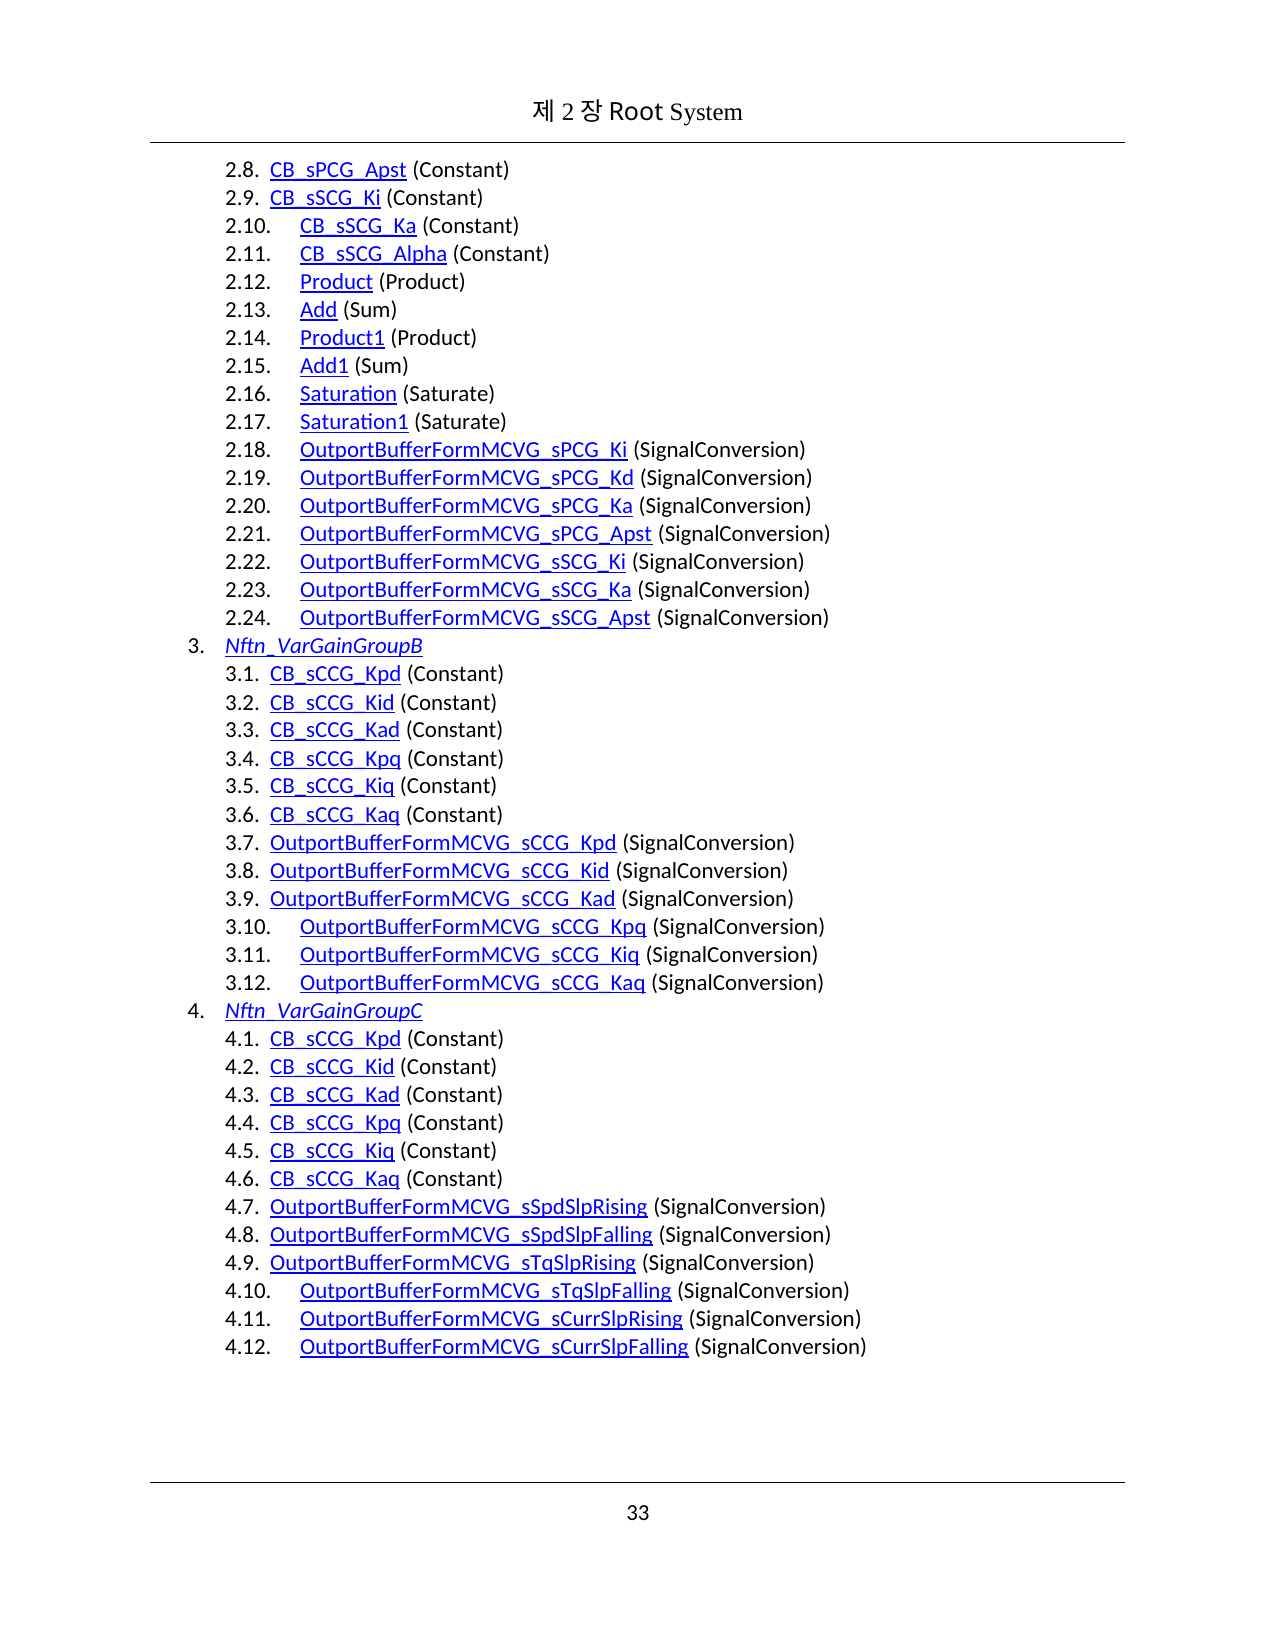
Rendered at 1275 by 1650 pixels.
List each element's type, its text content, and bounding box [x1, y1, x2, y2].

list CB_sCCG_Kiq (Constant) [225, 1136, 1125, 1164]
list OutportBufferFormMCVG_sPCG_Ka (SignalConversion) [225, 491, 1125, 519]
list Nftn_VarGainGroupC [187, 996, 1125, 1024]
list OutportBufferFormMCVG_sPCG_Ki (SignalConversion) [225, 435, 1125, 463]
list CB_sCCG_Kad (Constant) [225, 1080, 1125, 1108]
list Add1 (Sum) [225, 351, 1125, 379]
list Add (Sum) [225, 295, 1125, 323]
list CB_sCCG_Kpq (Constant) [225, 1108, 1125, 1136]
list CB_sCCG_Kpd (Constant) [225, 1024, 1125, 1052]
list CB_sCCG_Kad (Constant) [225, 716, 1125, 744]
list Product (Product) [225, 267, 1125, 295]
list CB_sPCG_Apst (Constant) [225, 155, 1125, 183]
list OutportBufferFormMCVG_sTqSlpFalling (SignalConversion) [225, 1276, 1125, 1304]
list OutportBufferFormMCVG_sSpdSlpFalling (SignalConversion) [225, 1220, 1125, 1248]
list Saturation1 (Saturate) [225, 407, 1125, 435]
list CB_sCCG_Kaq (Constant) [225, 1164, 1125, 1192]
list OutportBufferFormMCVG_sCurrSlpRising (SignalConversion) [225, 1304, 1125, 1332]
list OutportBufferFormMCVG_sTqSlpRising (SignalConversion) [225, 1248, 1125, 1276]
list OutportBufferFormMCVG_sCCG_Kid (SignalConversion) [225, 856, 1125, 884]
list CB_sCCG_Kiq (Constant) [225, 772, 1125, 800]
list CB_sCCG_Kpd (Constant) [225, 659, 1125, 688]
list CB_sSCG_Alpha (Constant) [225, 239, 1125, 267]
list OutportBufferFormMCVG_sCCG_Kad (SignalConversion) [225, 884, 1125, 912]
list CB_sCCG_Kpq (Constant) [225, 744, 1125, 772]
list OutportBufferFormMCVG_sSCG_Ka (SignalConversion) [225, 576, 1125, 603]
list OutportBufferFormMCVG_sPCG_Apst (SignalConversion) [225, 519, 1125, 547]
list Nftn_VarGainGroupB [187, 632, 1125, 659]
list Saturation (Saturate) [225, 379, 1125, 407]
list Product1 (Product) [225, 323, 1125, 351]
list OutportBufferFormMCVG_sPCG_Kd (SignalConversion) [225, 463, 1125, 491]
list OutportBufferFormMCVG_sCCG_Kpd (SignalConversion) [225, 828, 1125, 856]
list CB_sSCG_Ki (Constant) [225, 183, 1125, 211]
list OutportBufferFormMCVG_sCCG_Kpq (SignalConversion) [225, 912, 1125, 940]
list OutportBufferFormMCVG_sSCG_Ki (SignalConversion) [225, 547, 1125, 576]
list OutportBufferFormMCVG_sSpdSlpRising (SignalConversion) [225, 1192, 1125, 1220]
list OutportBufferFormMCVG_sCCG_Kiq (SignalConversion) [225, 940, 1125, 968]
list CB_sCCG_Kaq (Constant) [225, 800, 1125, 828]
list OutportBufferFormMCVG_sCurrSlpFalling (SignalConversion) [225, 1332, 1125, 1360]
list OutportBufferFormMCVG_sCCG_Kaq (SignalConversion) [225, 968, 1125, 996]
list CB_sCCG_Kid (Constant) [225, 1052, 1125, 1080]
list CB_sSCG_Ka (Constant) [225, 211, 1125, 239]
list OutportBufferFormMCVG_sSCG_Apst (SignalConversion) [225, 603, 1125, 632]
list CB_sCCG_Kid (Constant) [225, 688, 1125, 716]
